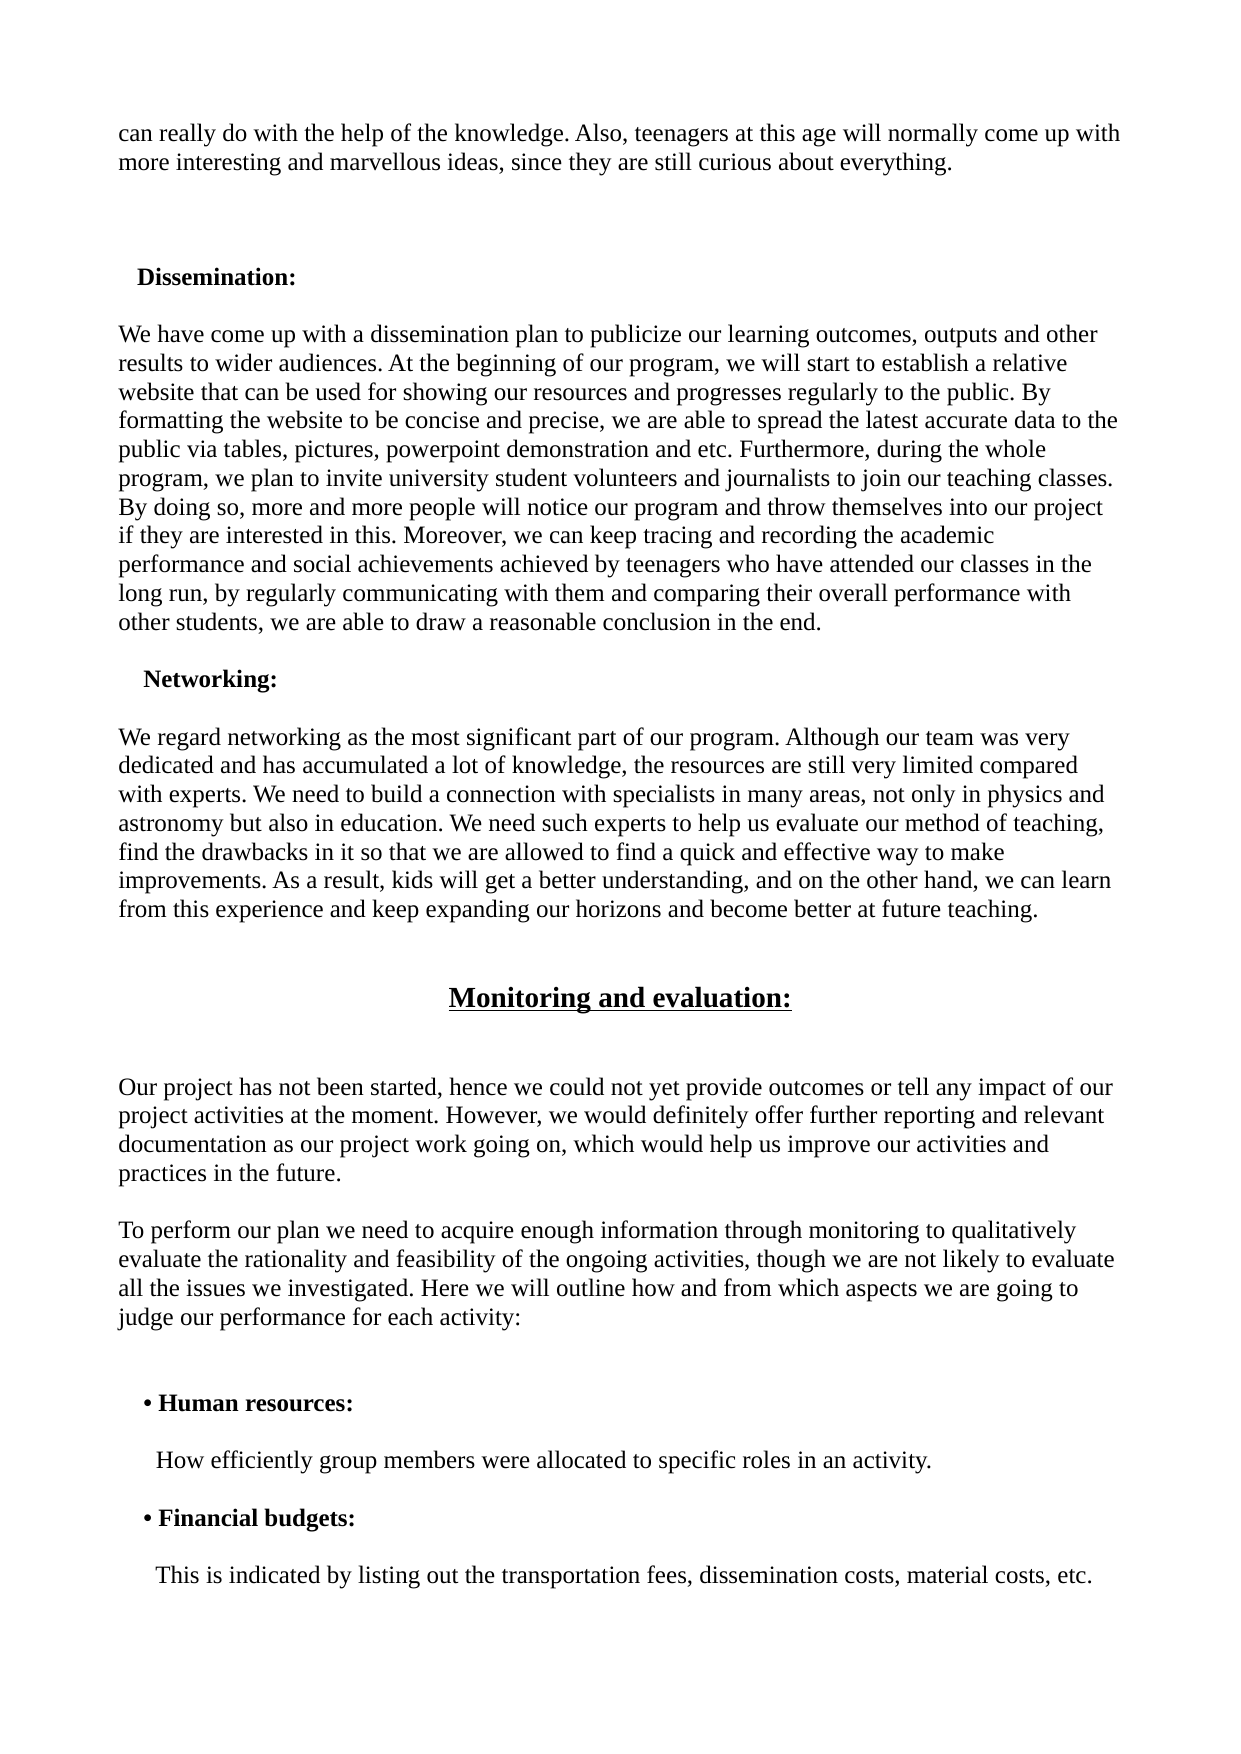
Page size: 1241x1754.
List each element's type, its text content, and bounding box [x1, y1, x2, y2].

text Networking: [118, 664, 1122, 693]
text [118, 118, 1122, 176]
text We regard networking as the most significant part of our program. Although our team was very dedicated and has accumulated a lot of knowledge, the resources are still very limited compared with experts. We need to build a connection with specialists in many areas, not only in physics and astronomy but also in education. We need such experts to help us evaluate our method of teaching, find the drawbacks in it so that we are allowed to find a quick and effective way to make improvements. As a result, kids will get a better understanding, and on the other hand, we can learn from this experience and keep expanding our horizons and become better at future teaching. [118, 722, 1122, 923]
text • Human resources: [118, 1388, 1122, 1417]
text Monitoring and evaluation: [118, 981, 1122, 1014]
text • Financial budgets: [118, 1503, 1122, 1532]
text This is indicated by listing out the transportation fees, dissemination costs, material costs, etc. [118, 1560, 1122, 1589]
text How efficiently group members were allocated to specific roles in an activity. [118, 1445, 1122, 1474]
text We have come up with a dissemination plan to publicize our learning outcomes, outputs and other results to wider audiences. At the beginning of our program, we will start to establish a relative website that can be used for showing our resources and progresses regularly to the public. By formatting the website to be concise and precise, we are able to spread the latest accurate data to the public via tables, pictures, powerpoint demonstration and etc. Furthermore, during the whole program, we plan to invite university student volunteers and journalists to join our teaching classes. By doing so, more and more people will notice our program and throw themselves into our project if they are interested in this. Moreover, we can keep tracing and recording the academic performance and social achievements achieved by teenagers who have attended our classes in the long run, by regularly communicating with them and comparing their overall performance with other students, we are able to draw a reasonable conclusion in the end. [118, 319, 1122, 636]
text Dissemination: [118, 262, 1122, 291]
text To perform our plan we need to acquire enough information through monitoring to qualitatively evaluate the rationality and feasibility of the ongoing activities, though we are not likely to evaluate all the issues we investigated. Here we will outline how and from which aspects we are going to judge our performance for each activity: [118, 1215, 1122, 1330]
text Our project has not been started, hence we could not yet provide outcomes or tell any impact of our project activities at the moment. However, we would definitely offer further reporting and relevant documentation as our project work going on, which would help us improve our activities and practices in the future. [118, 1072, 1122, 1187]
